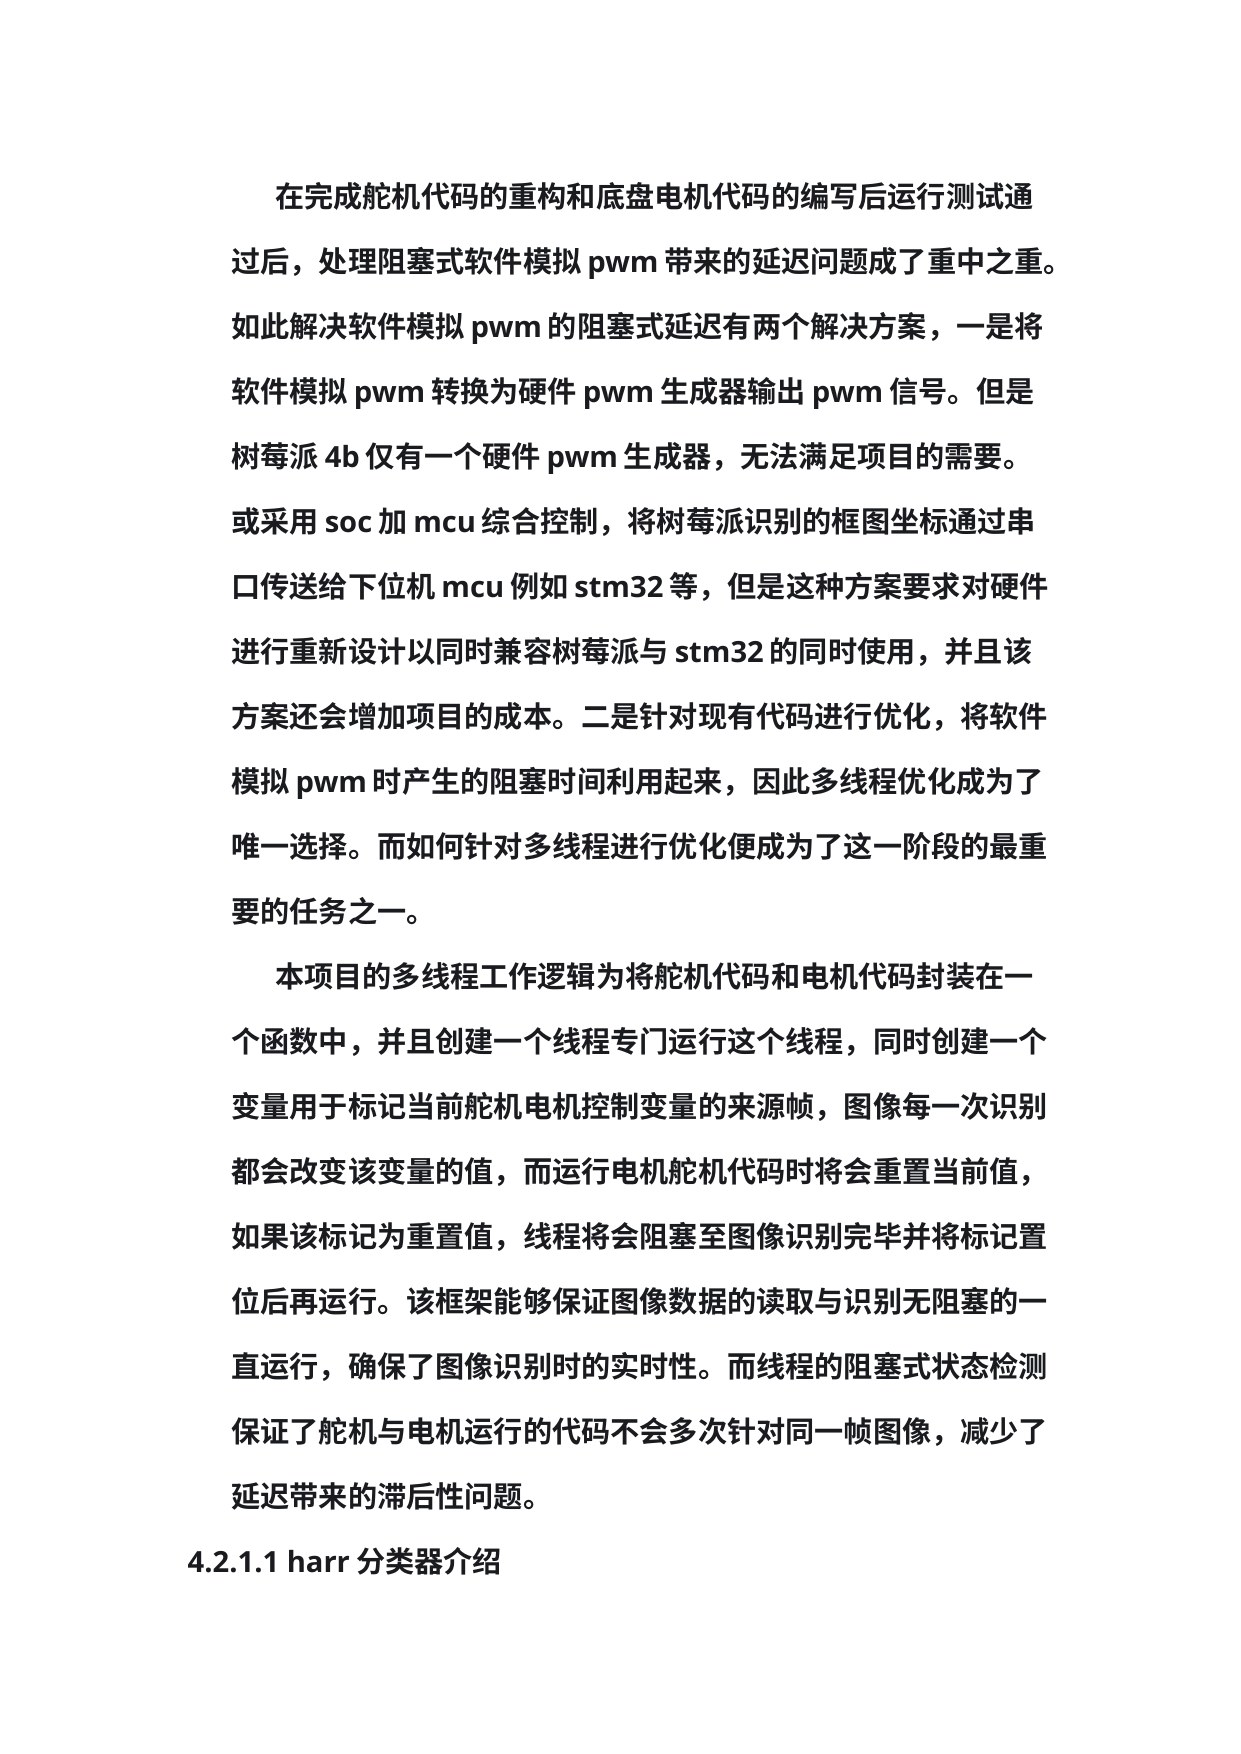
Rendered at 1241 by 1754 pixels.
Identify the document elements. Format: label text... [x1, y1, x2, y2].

text 4.2.1.1 harr分类器介绍 [187, 1527, 1053, 1592]
text 在完成舵机代码的重构和底盘电机代码的编写后运行测试通过后，处理阻塞式软件模拟pwm带来的延迟问题成了重中之重。如此解决软件模拟pwm的阻塞式延迟有两个解决方案，一是将软件模拟pwm转换为硬件pwm生成器输出pwm信号。但是树莓派4b仅有一个硬件pwm生成器，无法满足项目的需要。或采用soc加mcu综合控制，将树莓派识别的框图坐标通过串口传送给下位机mcu例如stm32等，但是这种方案要求对硬件进行重新设计以同时兼容树莓派与stm32的同时使用，并且该方案还会增加项目的成本。二是针对现有代码进行优化，将软件模拟pwm时产生的阻塞时间利用起来，因此多线程优化成为了唯一选择。而如何针对多线程进行优化便成为了这一阶段的最重要的任务之一。 [231, 162, 1053, 942]
text 本项目的多线程工作逻辑为将舵机代码和电机代码封装在一个函数中，并且创建一个线程专门运行这个线程，同时创建一个变量用于标记当前舵机电机控制变量的来源帧，图像每一次识别都会改变该变量的值，而运行电机舵机代码时将会重置当前值，如果该标记为重置值，线程将会阻塞至图像识别完毕并将标记置位后再运行。该框架能够保证图像数据的读取与识别无阻塞的一直运行，确保了图像识别时的实时性。而线程的阻塞式状态检测保证了舵机与电机运行的代码不会多次针对同一帧图像，减少了延迟带来的滞后性问题。 [231, 942, 1053, 1527]
